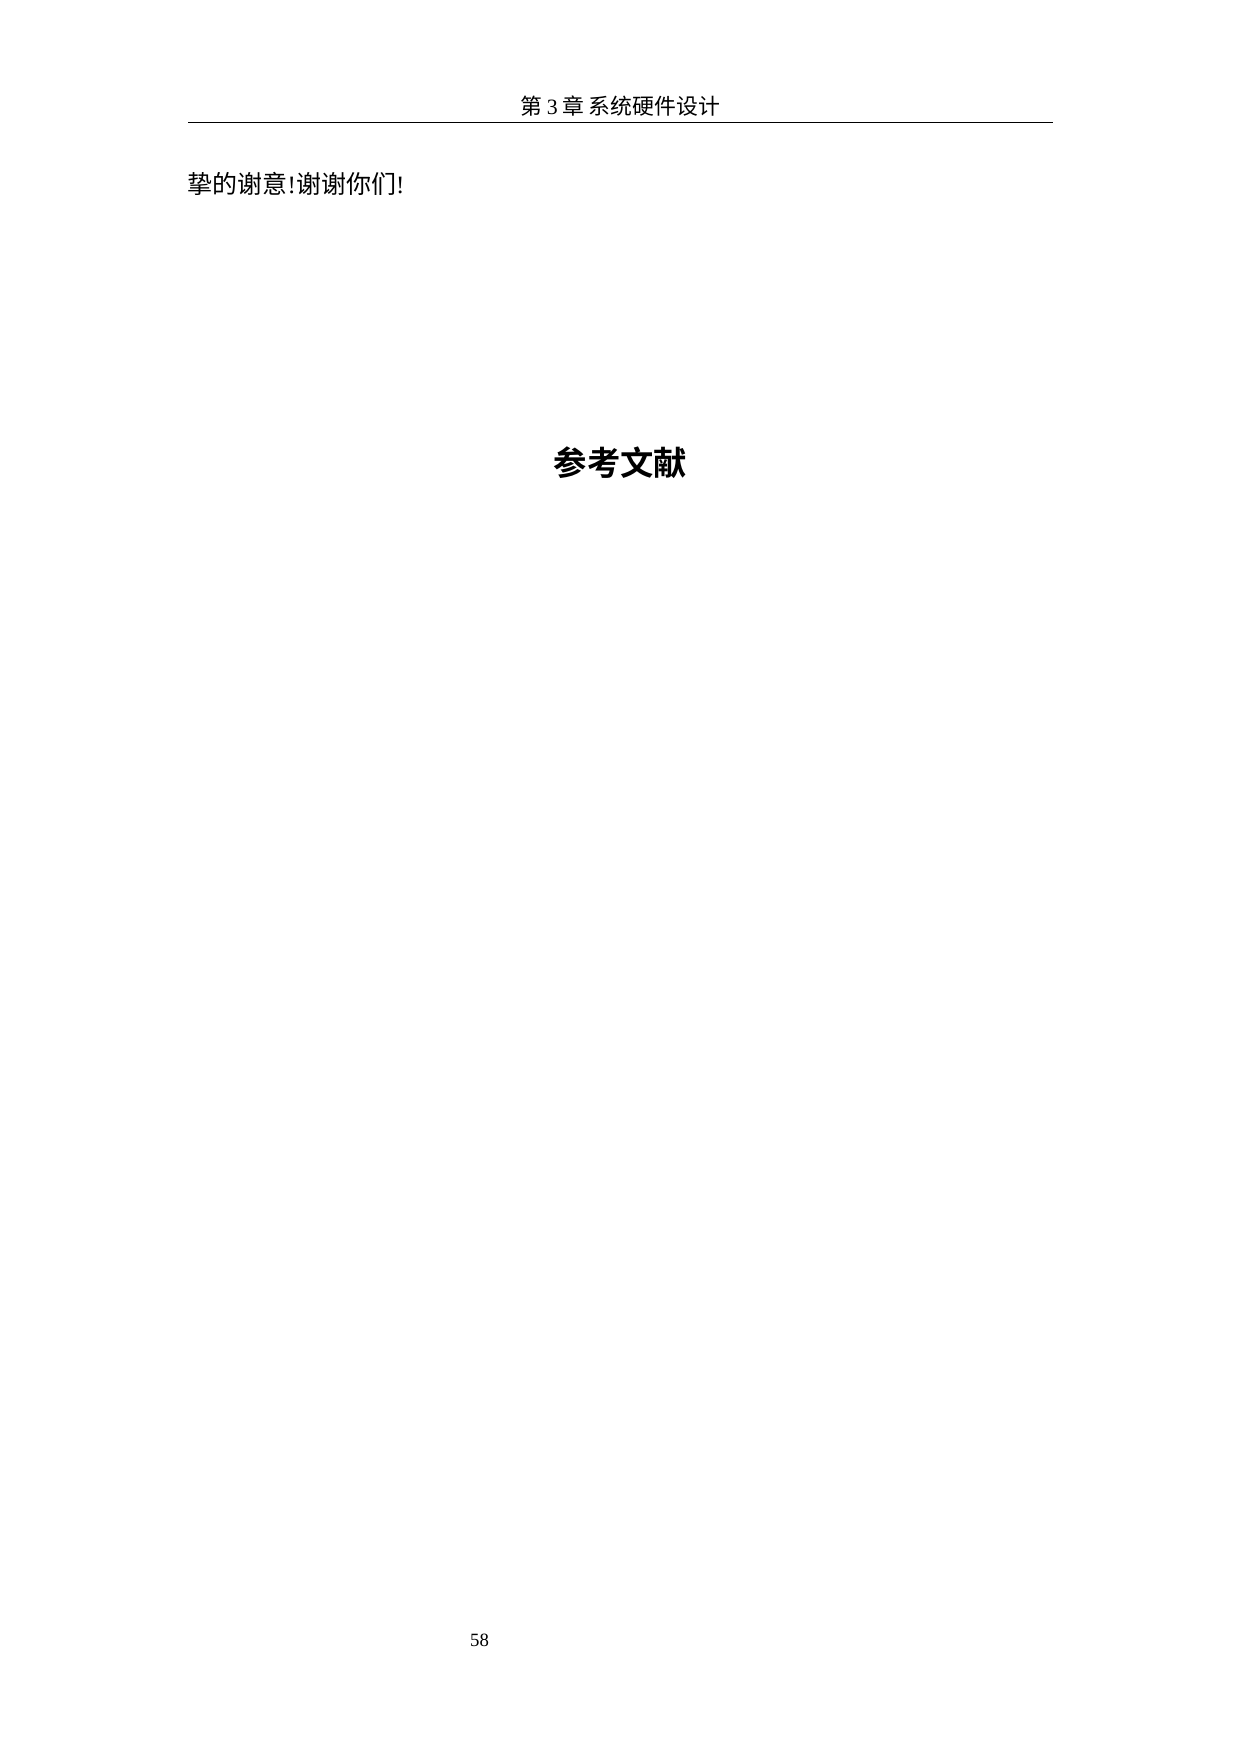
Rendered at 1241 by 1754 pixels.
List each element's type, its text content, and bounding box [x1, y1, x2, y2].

subtitle 参考文献 [187, 428, 1053, 493]
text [187, 150, 1053, 215]
